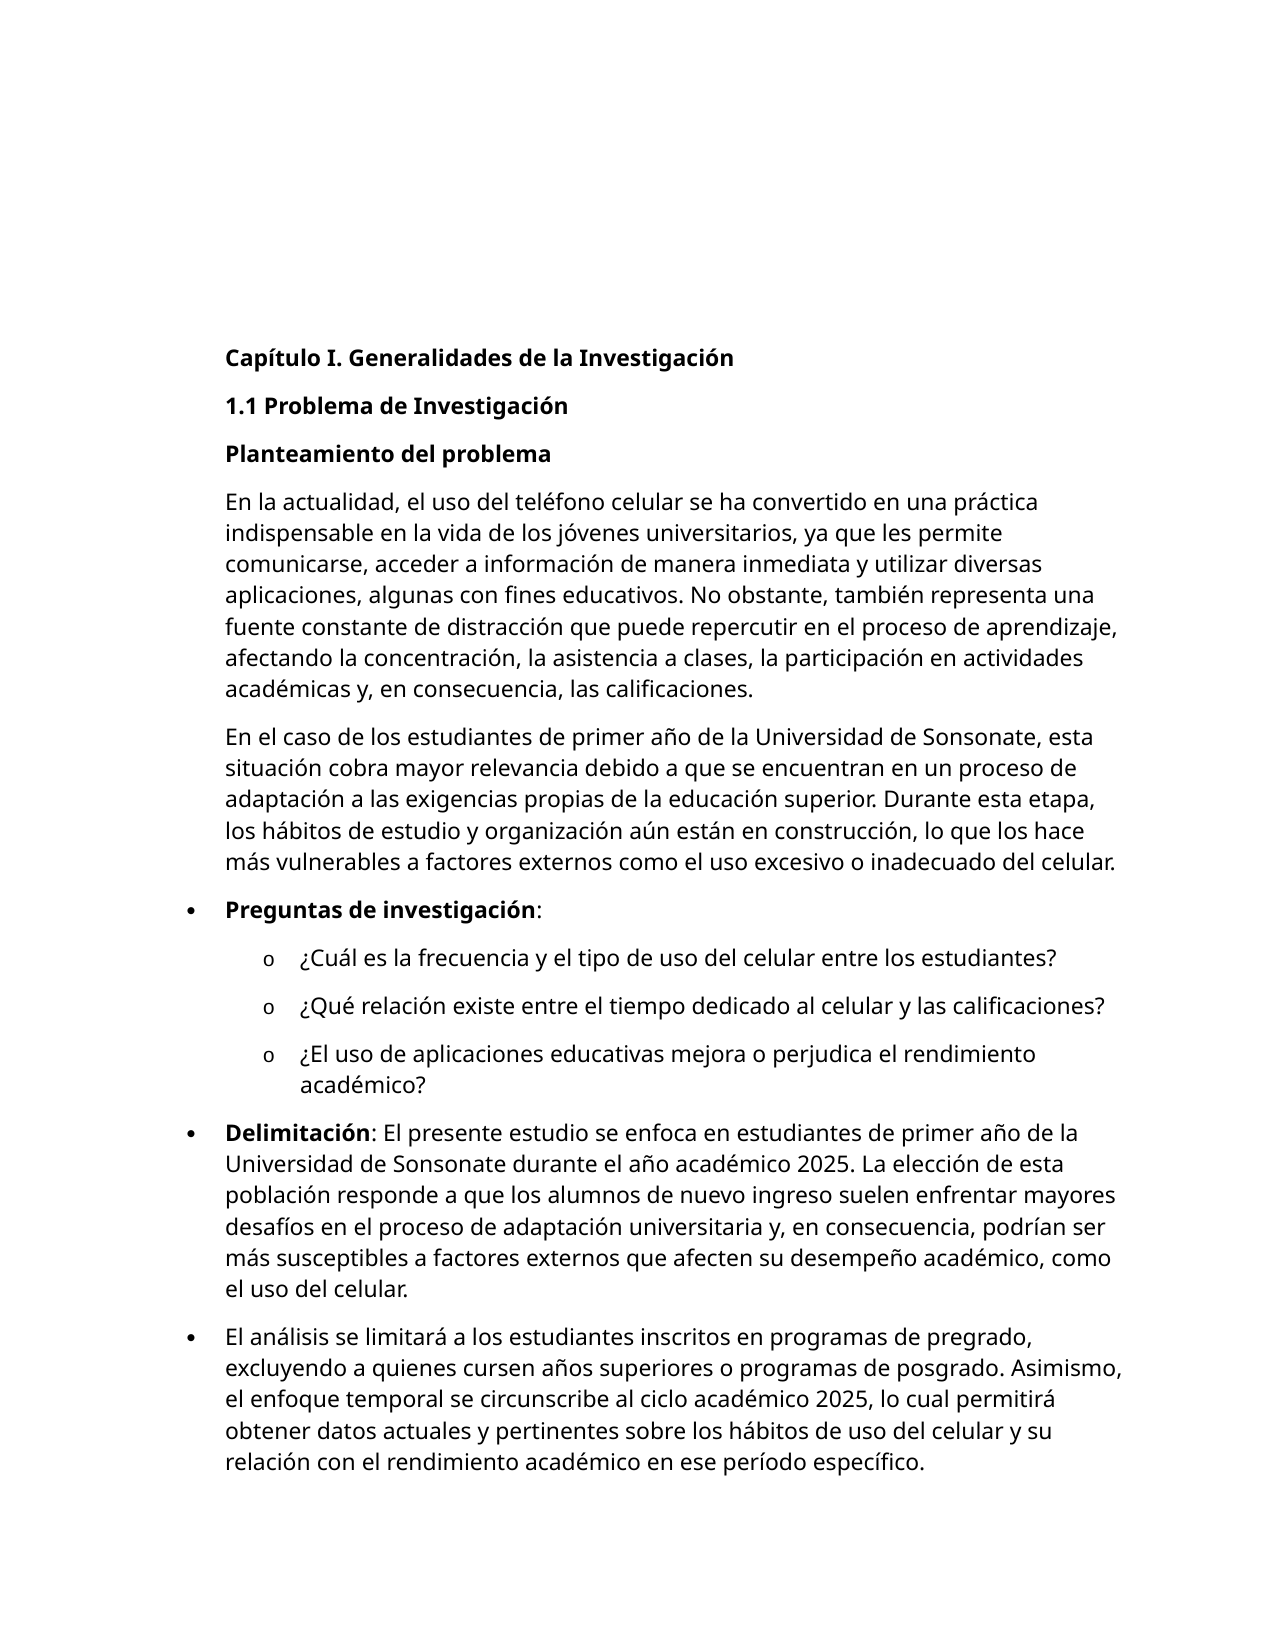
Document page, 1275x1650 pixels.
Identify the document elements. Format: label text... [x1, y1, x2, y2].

list Delimitación: El presente estudio se enfoca en estudiantes de primer año de la Universidad de Sonsonate durante el año académico 2025. La elección de esta población responde a que los alumnos de nuevo ingreso suelen enfrentar mayores desafíos en el proceso de adaptación universitaria y, en consecuencia, podrían ser más susceptibles a factores externos que afecten su desempeño académico, como el uso del celular. [187, 1117, 1125, 1304]
list El análisis se limitará a los estudiantes inscritos en programas de pregrado, excluyendo a quienes cursen años superiores o programas de posgrado. Asimismo, el enfoque temporal se circunscribe al ciclo académico 2025, lo cual permitirá obtener datos actuales y pertinentes sobre los hábitos de uso del celular y su relación con el rendimiento académico en ese período específico. [187, 1321, 1125, 1477]
list Preguntas de investigación: [187, 894, 1125, 925]
text En la actualidad, el uso del teléfono celular se ha convertido en una práctica indispensable en la vida de los jóvenes universitarios, ya que les permite comunicarse, acceder a información de manera inmediata y utilizar diversas aplicaciones, algunas con fines educativos. No obstante, también representa una fuente constante de distracción que puede repercutir en el proceso de aprendizaje, afectando la concentración, la asistencia a clases, la participación en actividades académicas y, en consecuencia, las calificaciones. [225, 485, 1125, 704]
text Capítulo I. Generalidades de la Investigación [225, 342, 1125, 373]
text Planteamiento del problema [225, 437, 1125, 469]
list ¿Qué relación existe entre el tiempo dedicado al celular y las calificaciones? [262, 989, 1125, 1021]
list ¿El uso de aplicaciones educativas mejora o perjudica el rendimiento académico? [262, 1037, 1125, 1100]
text En el caso de los estudiantes de primer año de la Universidad de Sonsonate, esta situación cobra mayor relevancia debido a que se encuentran en un proceso de adaptación a las exigencias propias de la educación superior. Durante esta etapa, los hábitos de estudio y organización aún están en construcción, lo que los hace más vulnerables a factores externos como el uso excesivo o inadecuado del celular. [225, 721, 1125, 877]
list ¿Cuál es la frecuencia y el tipo de uso del celular entre los estudiantes? [262, 942, 1125, 973]
text 1.1 Problema de Investigación [225, 389, 1125, 421]
